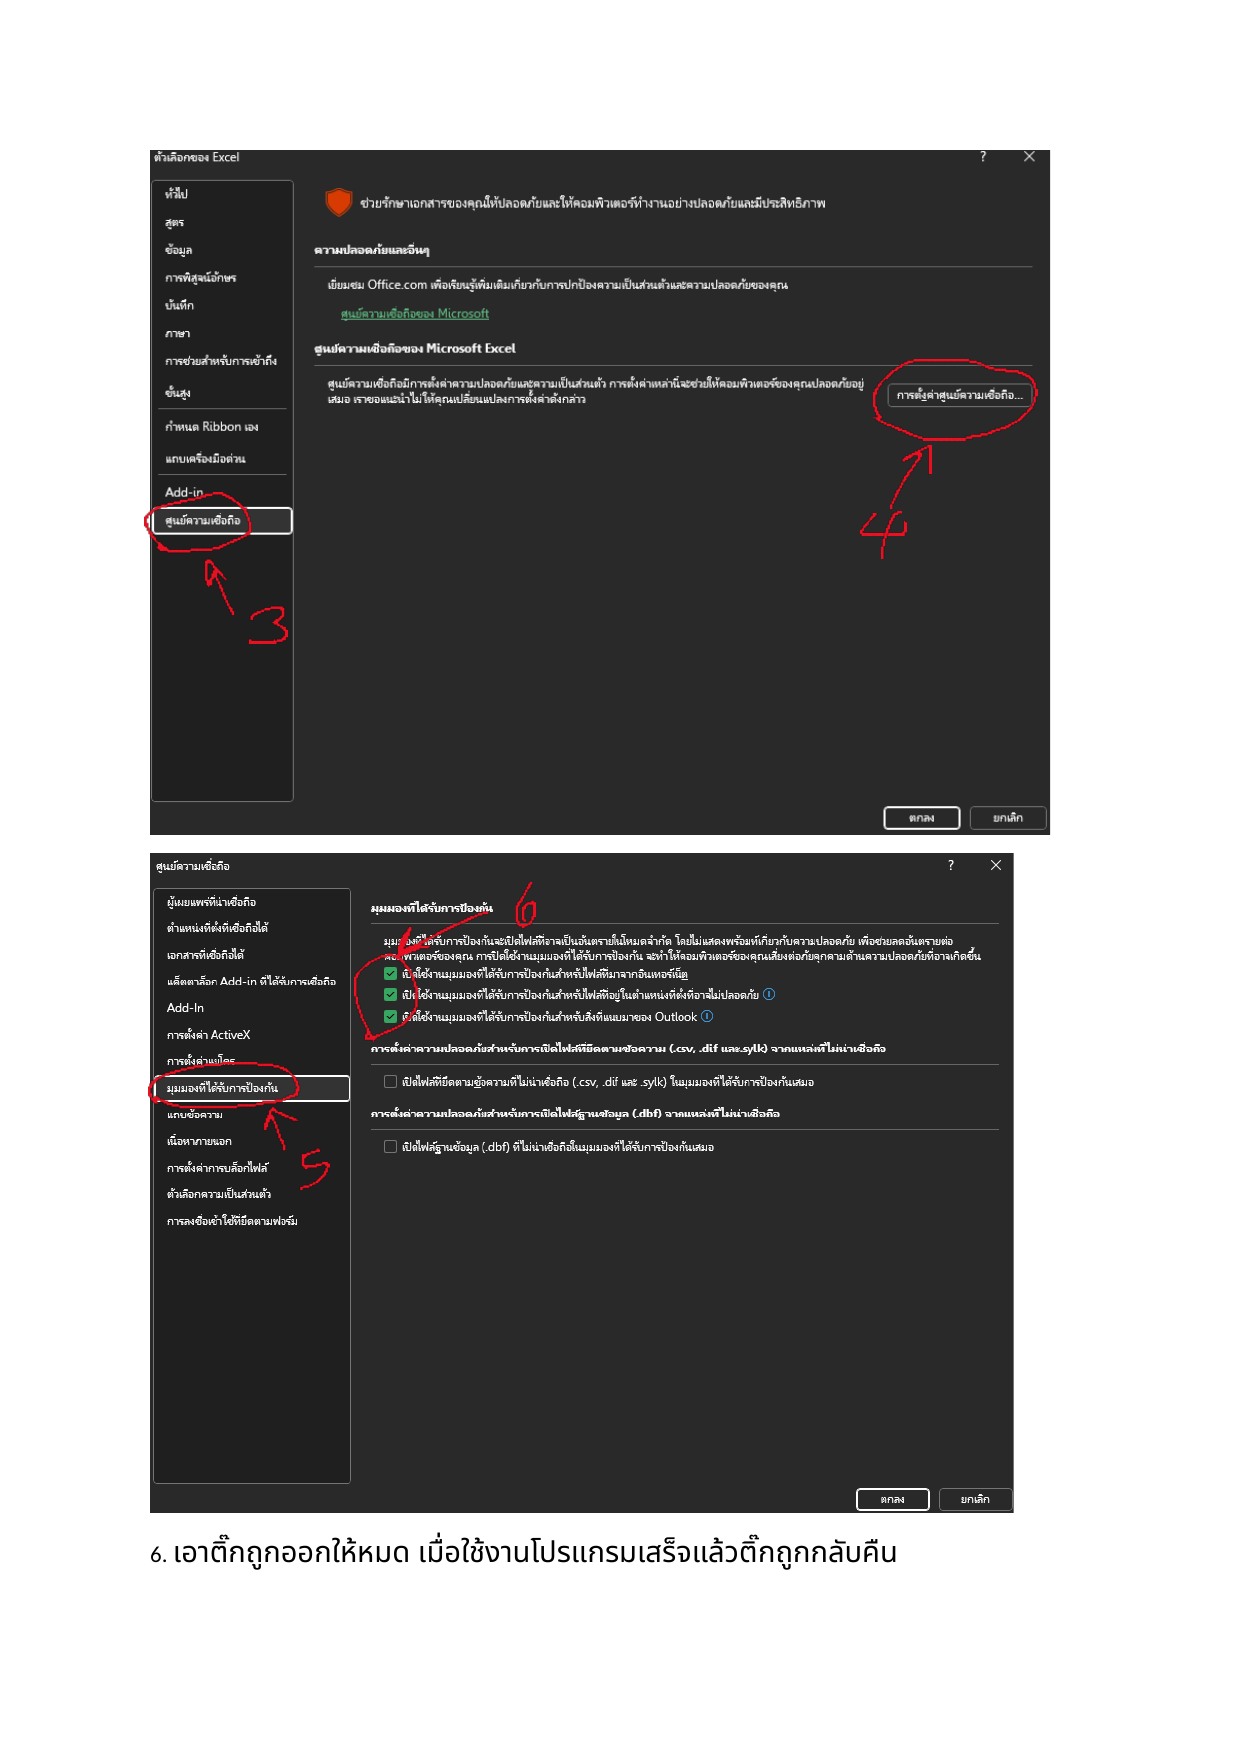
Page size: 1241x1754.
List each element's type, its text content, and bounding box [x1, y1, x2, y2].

picture [148, 1062, 330, 1190]
picture [354, 882, 536, 1042]
picture [860, 511, 907, 559]
picture [144, 492, 288, 644]
text 6. เอาติ๊กถูกออกให้หมด เมื่อใช้งานโปรแกรมเสร็จแล้วติ๊กถูกกลับคืน [150, 1532, 1090, 1576]
picture [890, 445, 932, 509]
picture [873, 359, 1038, 441]
